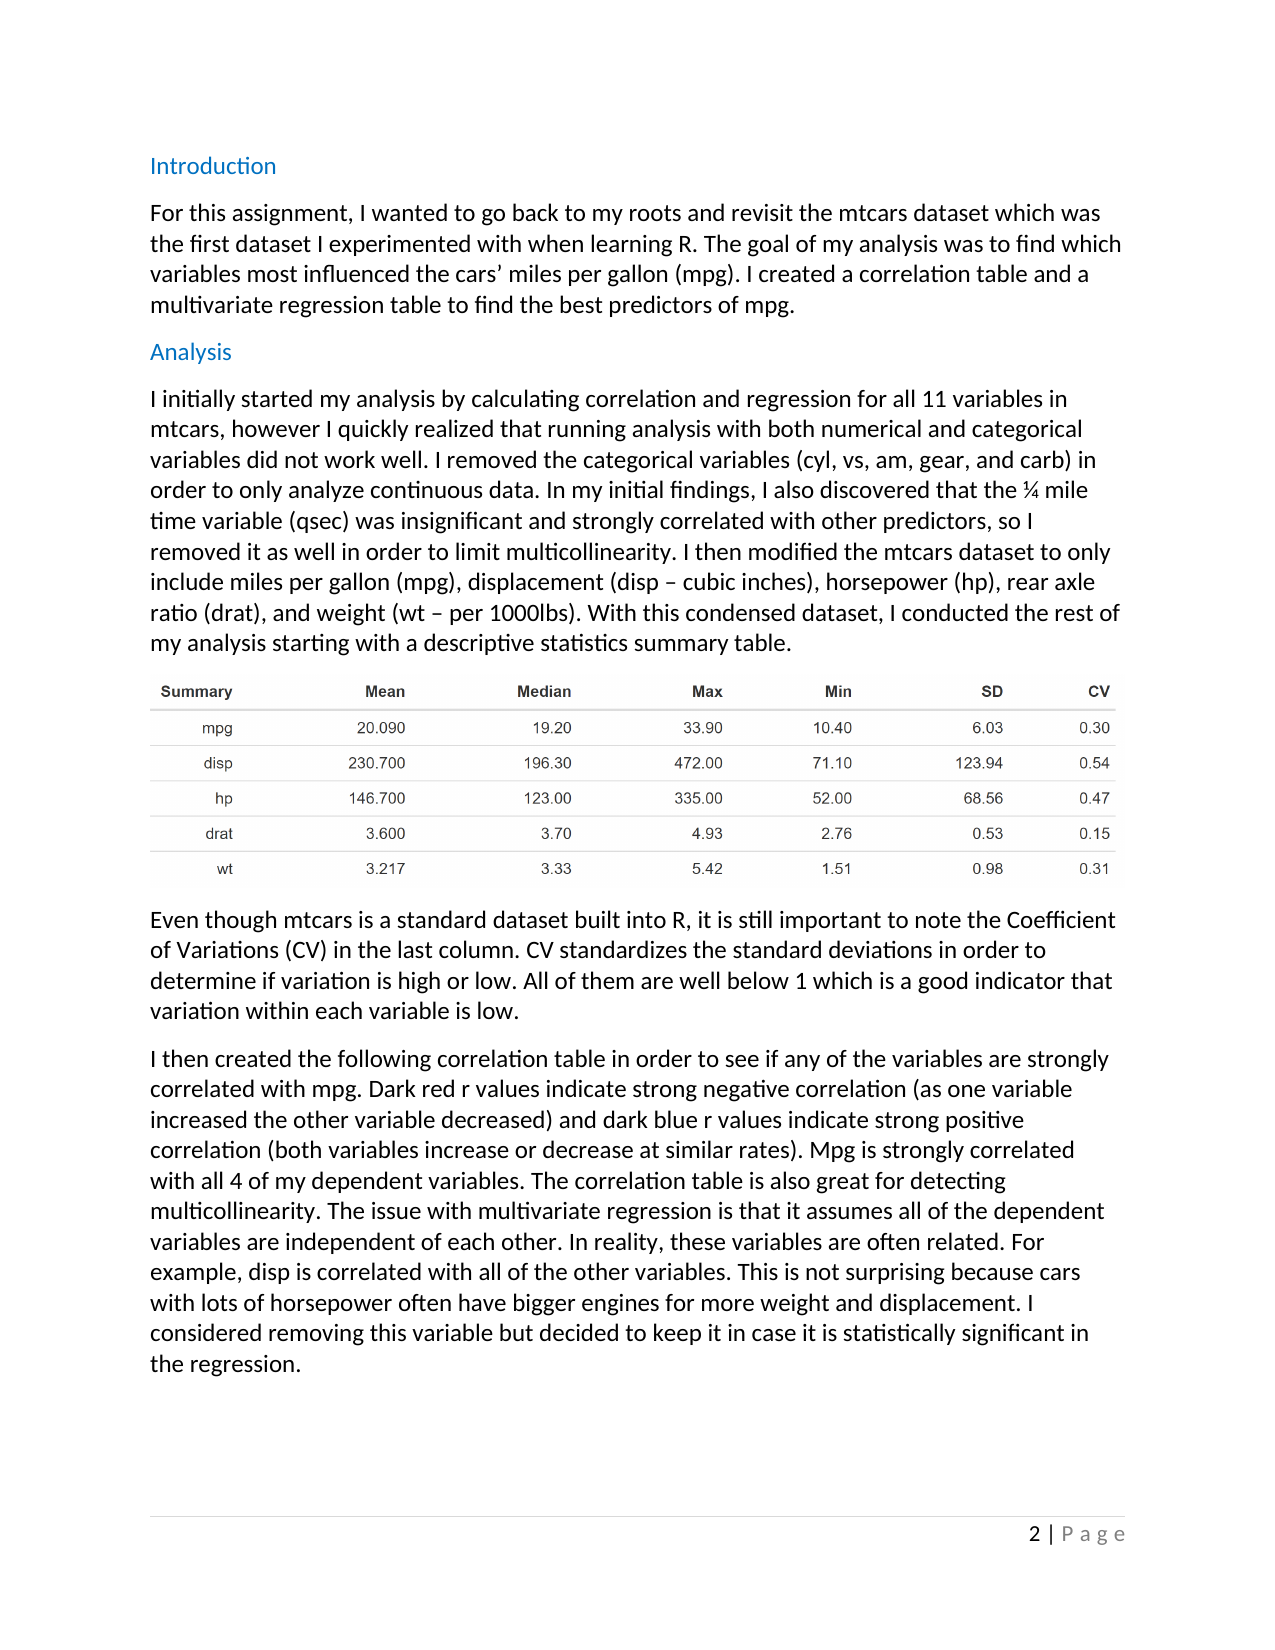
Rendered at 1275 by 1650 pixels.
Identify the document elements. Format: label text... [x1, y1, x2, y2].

text Introduction [150, 150, 1125, 181]
text I then created the following correlation table in order to see if any of the variables are strongly correlated with mpg. Dark red r values indicate strong negative correlation (as one variable increased the other variable decreased) and dark blue r values indicate strong positive correlation (both variables increase or decrease at similar rates). Mpg is strongly correlated with all 4 of my dependent variables. The correlation table is also great for detecting multicollinearity. The issue with multivariate regression is that it assumes all of the dependent variables are independent of each other. In reality, these variables are often related. For example, disp is correlated with all of the other variables. This is not surprising because cars with lots of horsepower often have bigger engines for more weight and displacement. I considered removing this variable but decided to keep it in case it is statistically significant in the regression. [150, 1043, 1125, 1378]
text I initially started my analysis by calculating correlation and regression for all 11 variables in mtcars, however I quickly realized that running analysis with both numerical and categorical variables did not work well. I removed the categorical variables (cyl, vs, am, gear, and carb) in order to only analyze continuous data. In my initial findings, I also discovered that the ¼ mile time variable (qsec) was insignificant and strongly correlated with other predictors, so I removed it as well in order to limit multicollinearity. I then modified the mtcars dataset to only include miles per gallon (mpg), displacement (disp – cubic inches), horsepower (hp), rear axle ratio (drat), and weight (wt – per 1000lbs). With this condensed dataset, I conducted the rest of my analysis starting with a descriptive statistics summary table. [150, 383, 1125, 658]
text For this assignment, I wanted to go back to my roots and revisit the mtcars dataset which was the first dataset I experimented with when learning R. The goal of my analysis was to find which variables most influenced the cars’ miles per gallon (mpg). I created a correlation table and a multivariate regression table to find the best predictors of mpg. [150, 197, 1125, 319]
text Even though mtcars is a standard dataset built into R, it is still important to note the Coefficient of Variations (CV) in the last column. CV standardizes the standard deviations in order to determine if variation is high or low. All of them are well below 1 which is a good indicator that variation within each variable is low. [150, 904, 1125, 1026]
picture [150, 674, 1125, 888]
text Analysis [150, 336, 1125, 366]
